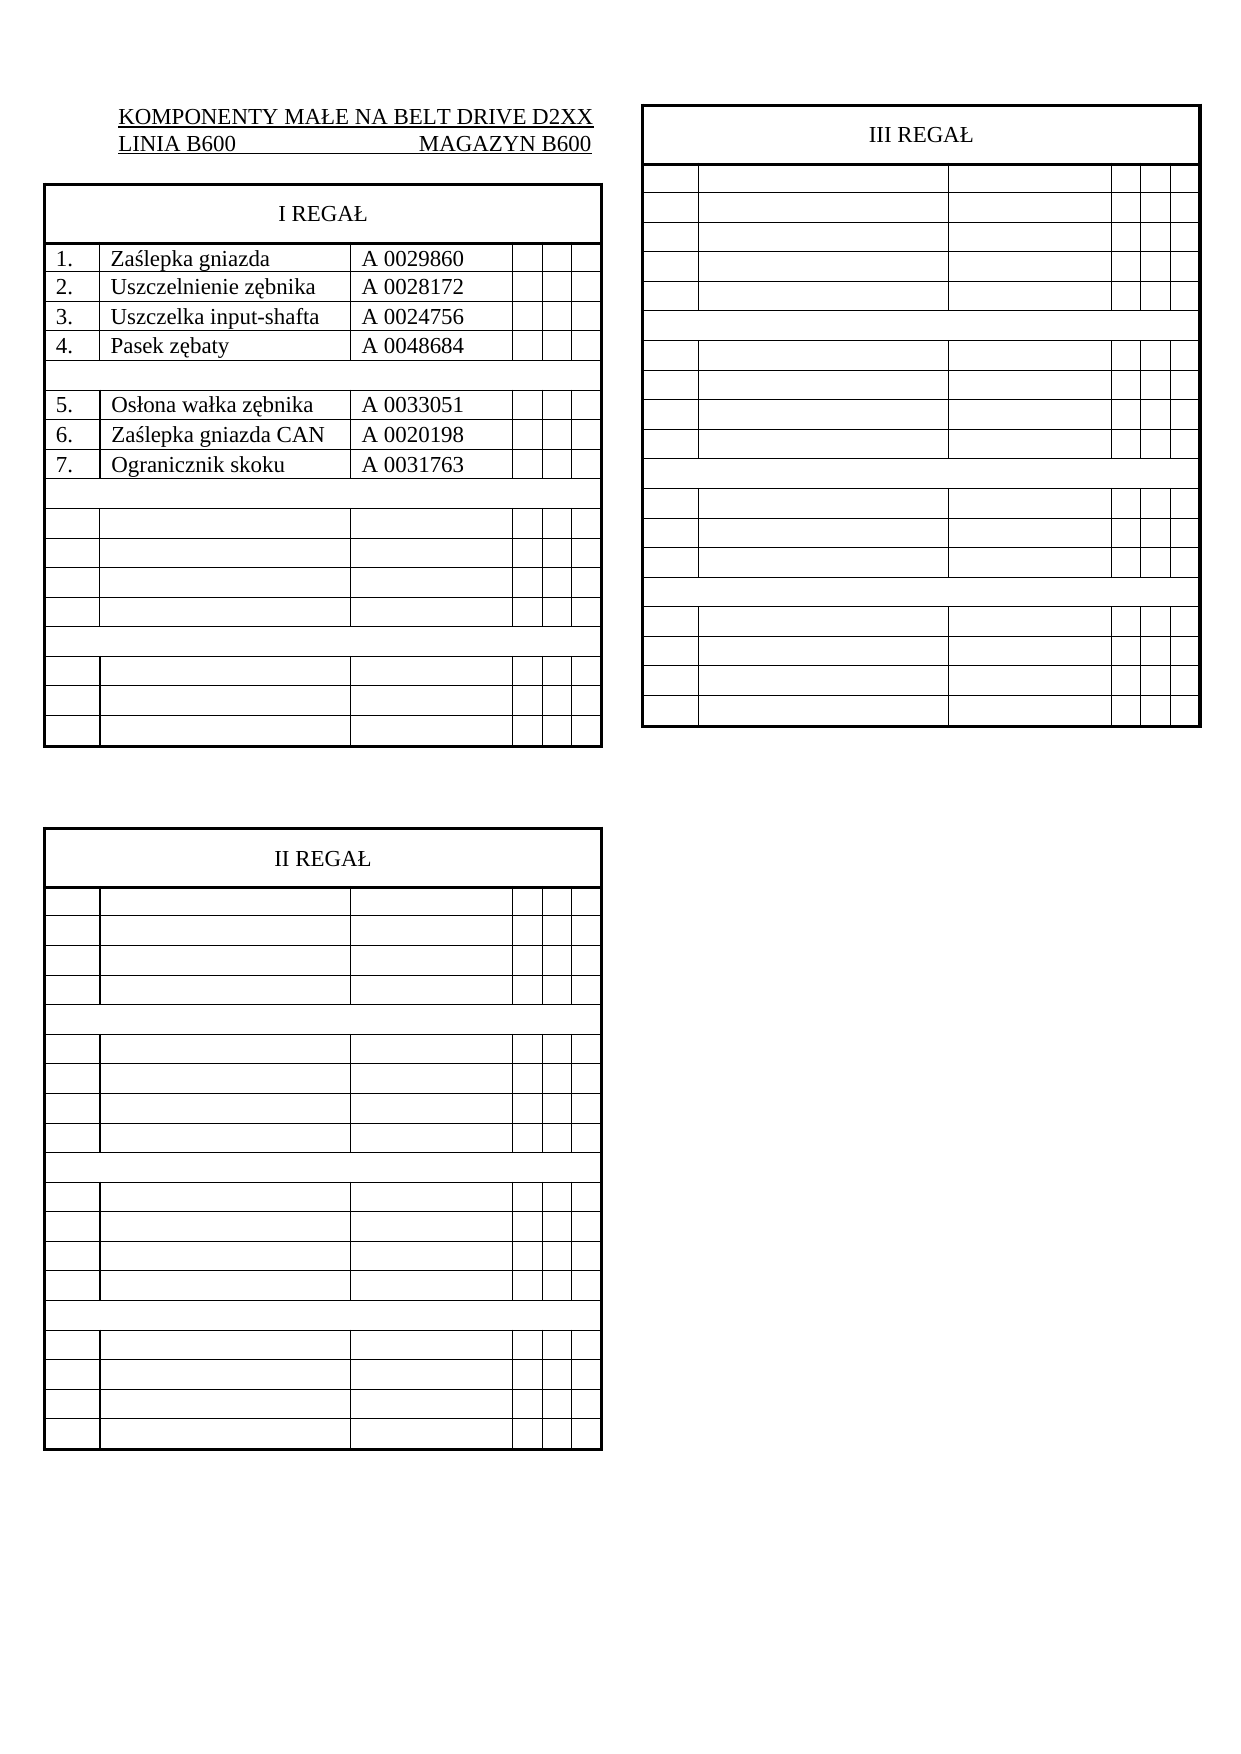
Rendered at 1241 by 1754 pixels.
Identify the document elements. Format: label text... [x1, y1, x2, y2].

table_cell [543, 331, 571, 360]
table_cell [572, 1360, 600, 1389]
table_cell [949, 193, 1111, 222]
table_cell [699, 637, 948, 665]
table_cell [699, 489, 948, 517]
table_cell [543, 716, 571, 744]
table_cell [46, 598, 99, 626]
table_cell [1141, 341, 1170, 369]
table_cell [351, 1419, 512, 1448]
table_cell [101, 1331, 350, 1359]
table_cell [572, 302, 600, 330]
table_cell [699, 430, 948, 458]
table_cell [644, 252, 698, 281]
table_cell [644, 223, 698, 251]
table_cell [1171, 341, 1198, 369]
table_cell [644, 166, 698, 192]
table_cell [949, 400, 1111, 429]
table_cell [46, 1360, 99, 1389]
table_cell [644, 637, 698, 665]
table_cell [949, 489, 1111, 517]
table_cell [949, 223, 1111, 251]
table_cell [513, 509, 542, 537]
table_cell Zaślepka gniazda [100, 245, 350, 271]
table_cell [949, 166, 1111, 192]
table_cell [543, 568, 571, 597]
table_cell [1141, 430, 1170, 458]
table_cell [46, 976, 99, 1004]
table_cell [543, 302, 571, 330]
table_cell [572, 1419, 600, 1448]
table_cell [543, 509, 571, 537]
table_cell [543, 1212, 571, 1241]
table_cell [351, 686, 512, 715]
table_cell [644, 578, 1198, 606]
table_cell [46, 1271, 99, 1300]
table_cell [543, 657, 571, 685]
table_cell [644, 607, 698, 636]
table_cell [351, 1271, 512, 1300]
table_cell [46, 716, 99, 744]
table_cell [1112, 548, 1140, 577]
table_cell 7. [46, 450, 99, 478]
table_cell [513, 1390, 542, 1418]
table_cell [513, 450, 542, 478]
table_cell [572, 1035, 600, 1063]
table_cell [949, 341, 1111, 369]
table_cell [1141, 607, 1170, 636]
table_cell [644, 548, 698, 577]
table_cell [46, 1153, 600, 1182]
table_cell [101, 1035, 350, 1063]
table_cell [46, 916, 99, 945]
table_cell [513, 946, 542, 974]
table_cell [1171, 193, 1198, 222]
table_cell [513, 568, 542, 597]
table_cell [513, 420, 542, 449]
table_cell Uszczelnienie zębnika [100, 272, 350, 301]
table_cell [644, 519, 698, 547]
table_header II REGAŁ [46, 830, 600, 886]
table_cell [1141, 371, 1170, 399]
table_cell [949, 637, 1111, 665]
table_cell [949, 519, 1111, 547]
table_cell [46, 946, 99, 974]
table_cell [101, 686, 350, 715]
table_cell [513, 1183, 542, 1211]
table_cell [543, 946, 571, 974]
table_cell [1141, 696, 1170, 724]
table_cell [543, 1094, 571, 1122]
table_cell [1171, 371, 1198, 399]
table_cell [351, 1094, 512, 1122]
table_cell [46, 1005, 600, 1034]
table_cell [513, 245, 542, 271]
table_cell [351, 509, 512, 537]
table_cell [46, 1035, 99, 1063]
table_cell [351, 1331, 512, 1359]
table_cell Uszczelka input-shafta [100, 302, 350, 330]
table_cell [101, 946, 350, 974]
table_cell [572, 976, 600, 1004]
table_cell [1112, 489, 1140, 517]
table_cell [513, 598, 542, 626]
table_cell [513, 889, 542, 915]
table_cell [543, 1419, 571, 1448]
table_cell [1171, 548, 1198, 577]
table_cell [1112, 223, 1140, 251]
table_cell A 0028172 [351, 272, 512, 301]
table_cell [572, 916, 600, 945]
table_cell [101, 1271, 350, 1300]
table_cell A 0020198 [351, 420, 512, 449]
table_cell [1112, 430, 1140, 458]
table_cell [543, 1271, 571, 1300]
table_cell [46, 1064, 99, 1093]
table_cell [572, 716, 600, 744]
table_cell 5. [46, 391, 99, 419]
table_cell [1141, 400, 1170, 429]
table_cell [351, 1124, 512, 1152]
table_cell [1112, 666, 1140, 695]
table_cell [351, 1183, 512, 1211]
table_cell [699, 282, 948, 310]
table_cell [513, 1419, 542, 1448]
table_cell [101, 1242, 350, 1270]
table_cell [644, 666, 698, 695]
table_cell [572, 568, 600, 597]
table_cell [949, 607, 1111, 636]
table_cell [513, 1035, 542, 1063]
table_cell [513, 272, 542, 301]
table_cell [1171, 400, 1198, 429]
table_cell [543, 539, 571, 567]
table_cell [543, 1064, 571, 1093]
table_cell [699, 252, 948, 281]
table_cell [543, 1035, 571, 1063]
table_cell [572, 1242, 600, 1270]
table_cell [543, 598, 571, 626]
table_cell [46, 1301, 600, 1329]
table_cell [1171, 252, 1198, 281]
table_cell [513, 916, 542, 945]
table_cell [699, 696, 948, 724]
table_cell [572, 1064, 600, 1093]
table_cell [1141, 637, 1170, 665]
table_cell [101, 657, 350, 685]
table_cell [1112, 282, 1140, 310]
table_cell [572, 889, 600, 915]
table_cell [46, 1242, 99, 1270]
table_cell [543, 1331, 571, 1359]
table_header III REGAŁ [644, 107, 1198, 162]
table_cell [644, 311, 1198, 340]
table_cell [949, 252, 1111, 281]
table_cell [513, 331, 542, 360]
table_cell [101, 1094, 350, 1122]
table_cell A 0048684 [351, 331, 512, 360]
table_cell [46, 1331, 99, 1359]
table_cell [1141, 666, 1170, 695]
table_cell [543, 420, 571, 449]
table_cell [572, 657, 600, 685]
table_cell [351, 568, 512, 597]
table_cell [513, 1331, 542, 1359]
table_cell A 0033051 [351, 391, 512, 419]
table_cell [1112, 637, 1140, 665]
table_cell [949, 282, 1111, 310]
table_cell [699, 223, 948, 251]
table_cell [101, 1064, 350, 1093]
table_cell [543, 889, 571, 915]
table_cell [572, 539, 600, 567]
table_cell [572, 686, 600, 715]
table_cell [351, 976, 512, 1004]
table_cell [1171, 607, 1198, 636]
table_cell 4. [46, 331, 99, 360]
table_cell [101, 1124, 350, 1152]
table_cell [513, 1242, 542, 1270]
table_cell [46, 1124, 99, 1152]
table_cell [543, 1390, 571, 1418]
table_cell [949, 696, 1111, 724]
table_cell [572, 1212, 600, 1241]
table_cell [1171, 489, 1198, 517]
table_cell [351, 1390, 512, 1418]
table_cell [699, 193, 948, 222]
table_cell [644, 193, 698, 222]
table_cell [1171, 637, 1198, 665]
table_cell [351, 1035, 512, 1063]
table_cell 6. [46, 420, 99, 449]
table_cell [351, 598, 512, 626]
table_cell [572, 1331, 600, 1359]
table_cell [572, 1271, 600, 1300]
table_cell [46, 1419, 99, 1448]
table_cell [949, 371, 1111, 399]
table_cell [351, 916, 512, 945]
table_cell [699, 666, 948, 695]
table_cell [1171, 519, 1198, 547]
table_cell [101, 889, 350, 915]
table_cell [513, 686, 542, 715]
table_cell [699, 371, 948, 399]
table_cell [1112, 696, 1140, 724]
table_cell [572, 391, 600, 419]
table_cell [699, 519, 948, 547]
table_cell [513, 716, 542, 744]
table_cell [351, 716, 512, 744]
table_cell [1171, 166, 1198, 192]
table_cell [543, 450, 571, 478]
table_header I REGAŁ [46, 186, 600, 242]
table_cell [46, 568, 99, 597]
table_cell [949, 666, 1111, 695]
table_cell [513, 1094, 542, 1122]
table_cell [1141, 193, 1170, 222]
table_cell [513, 657, 542, 685]
table_cell [100, 539, 350, 567]
table_cell [699, 607, 948, 636]
table_cell [644, 489, 698, 517]
table_cell [46, 539, 99, 567]
table_cell [1112, 166, 1140, 192]
table_cell [1141, 223, 1170, 251]
table_cell [513, 302, 542, 330]
table_cell [644, 459, 1198, 488]
table_cell [101, 916, 350, 945]
table_cell [101, 1183, 350, 1211]
table_cell [572, 946, 600, 974]
table_cell [100, 598, 350, 626]
table_cell [644, 430, 698, 458]
table_cell A 0029860 [351, 245, 512, 271]
table_cell [949, 548, 1111, 577]
table_cell [572, 245, 600, 271]
table_cell [543, 1124, 571, 1152]
table_cell [572, 1124, 600, 1152]
table_cell 1. [46, 245, 99, 271]
table_cell [513, 1212, 542, 1241]
table_cell [1112, 341, 1140, 369]
table_cell [543, 976, 571, 1004]
table_cell [1141, 519, 1170, 547]
table_cell [699, 341, 948, 369]
table_cell Zaślepka gniazda CAN [101, 420, 350, 449]
table_cell [101, 976, 350, 1004]
table_cell [351, 889, 512, 915]
text LINIA B600 MAGAZYN B600 [44, 130, 613, 156]
table_cell [543, 1183, 571, 1211]
table_cell [1112, 400, 1140, 429]
table_cell [351, 657, 512, 685]
table_cell [351, 1360, 512, 1389]
table_cell [1112, 193, 1140, 222]
table_cell [1112, 252, 1140, 281]
table_cell [543, 391, 571, 419]
table_cell [1171, 223, 1198, 251]
table_cell Pasek zębaty [100, 331, 350, 360]
table_cell [1141, 252, 1170, 281]
table_cell [101, 1390, 350, 1418]
table_cell [572, 420, 600, 449]
table_cell [1171, 666, 1198, 695]
table_cell [644, 341, 698, 369]
table_cell Ogranicznik skoku [101, 450, 350, 478]
table_cell [46, 509, 99, 537]
table_cell A 0031763 [351, 450, 512, 478]
table_cell [1112, 371, 1140, 399]
table_cell [572, 272, 600, 301]
table_cell [572, 1183, 600, 1211]
table_cell [543, 245, 571, 271]
table_cell [1141, 489, 1170, 517]
table_cell [644, 371, 698, 399]
table_cell Osłona wałka zębnika [101, 391, 350, 419]
table_cell [101, 1419, 350, 1448]
table_cell [543, 1360, 571, 1389]
table_cell [513, 391, 542, 419]
table_cell [46, 479, 600, 508]
table_cell [572, 450, 600, 478]
table_cell [101, 716, 350, 744]
table_cell [572, 1390, 600, 1418]
table_cell [513, 1064, 542, 1093]
table_cell [1171, 430, 1198, 458]
table_cell [513, 1360, 542, 1389]
table_cell [101, 1360, 350, 1389]
table_cell [46, 889, 99, 915]
table_cell 3. [46, 302, 99, 330]
table_cell [351, 1242, 512, 1270]
table_cell [949, 430, 1111, 458]
table_cell [1112, 607, 1140, 636]
table_cell [513, 1124, 542, 1152]
text KOMPONENTY MAŁE NA BELT DRIVE D2XX [44, 103, 613, 130]
table_cell [351, 1212, 512, 1241]
table_cell [46, 1390, 99, 1418]
table_cell [1171, 282, 1198, 310]
table_cell [644, 282, 698, 310]
table_cell [46, 627, 600, 656]
table_cell [1112, 519, 1140, 547]
table_cell [1171, 696, 1198, 724]
table_cell [101, 1212, 350, 1241]
table_cell [513, 539, 542, 567]
table_cell [1141, 548, 1170, 577]
table_cell [572, 598, 600, 626]
table_cell [543, 686, 571, 715]
table_cell [543, 1242, 571, 1270]
table_cell [351, 539, 512, 567]
table_cell [46, 361, 600, 389]
table_cell [572, 331, 600, 360]
table_cell [644, 696, 698, 724]
table_cell [572, 1094, 600, 1122]
table_cell [46, 1183, 99, 1211]
table_cell [1141, 166, 1170, 192]
table_cell [699, 166, 948, 192]
table_cell 2. [46, 272, 99, 301]
table_cell [572, 509, 600, 537]
table_cell [513, 976, 542, 1004]
table_cell [699, 400, 948, 429]
table_cell [1141, 282, 1170, 310]
table_cell [46, 1094, 99, 1122]
table_cell [351, 1064, 512, 1093]
table_cell [699, 548, 948, 577]
table_cell [543, 272, 571, 301]
table_cell [351, 946, 512, 974]
table_cell [100, 509, 350, 537]
table_cell [100, 568, 350, 597]
table_cell [46, 686, 99, 715]
table_cell A 0024756 [351, 302, 512, 330]
table_cell [513, 1271, 542, 1300]
table_cell [46, 1212, 99, 1241]
table_cell [543, 916, 571, 945]
table_cell [644, 400, 698, 429]
table_cell [46, 657, 99, 685]
